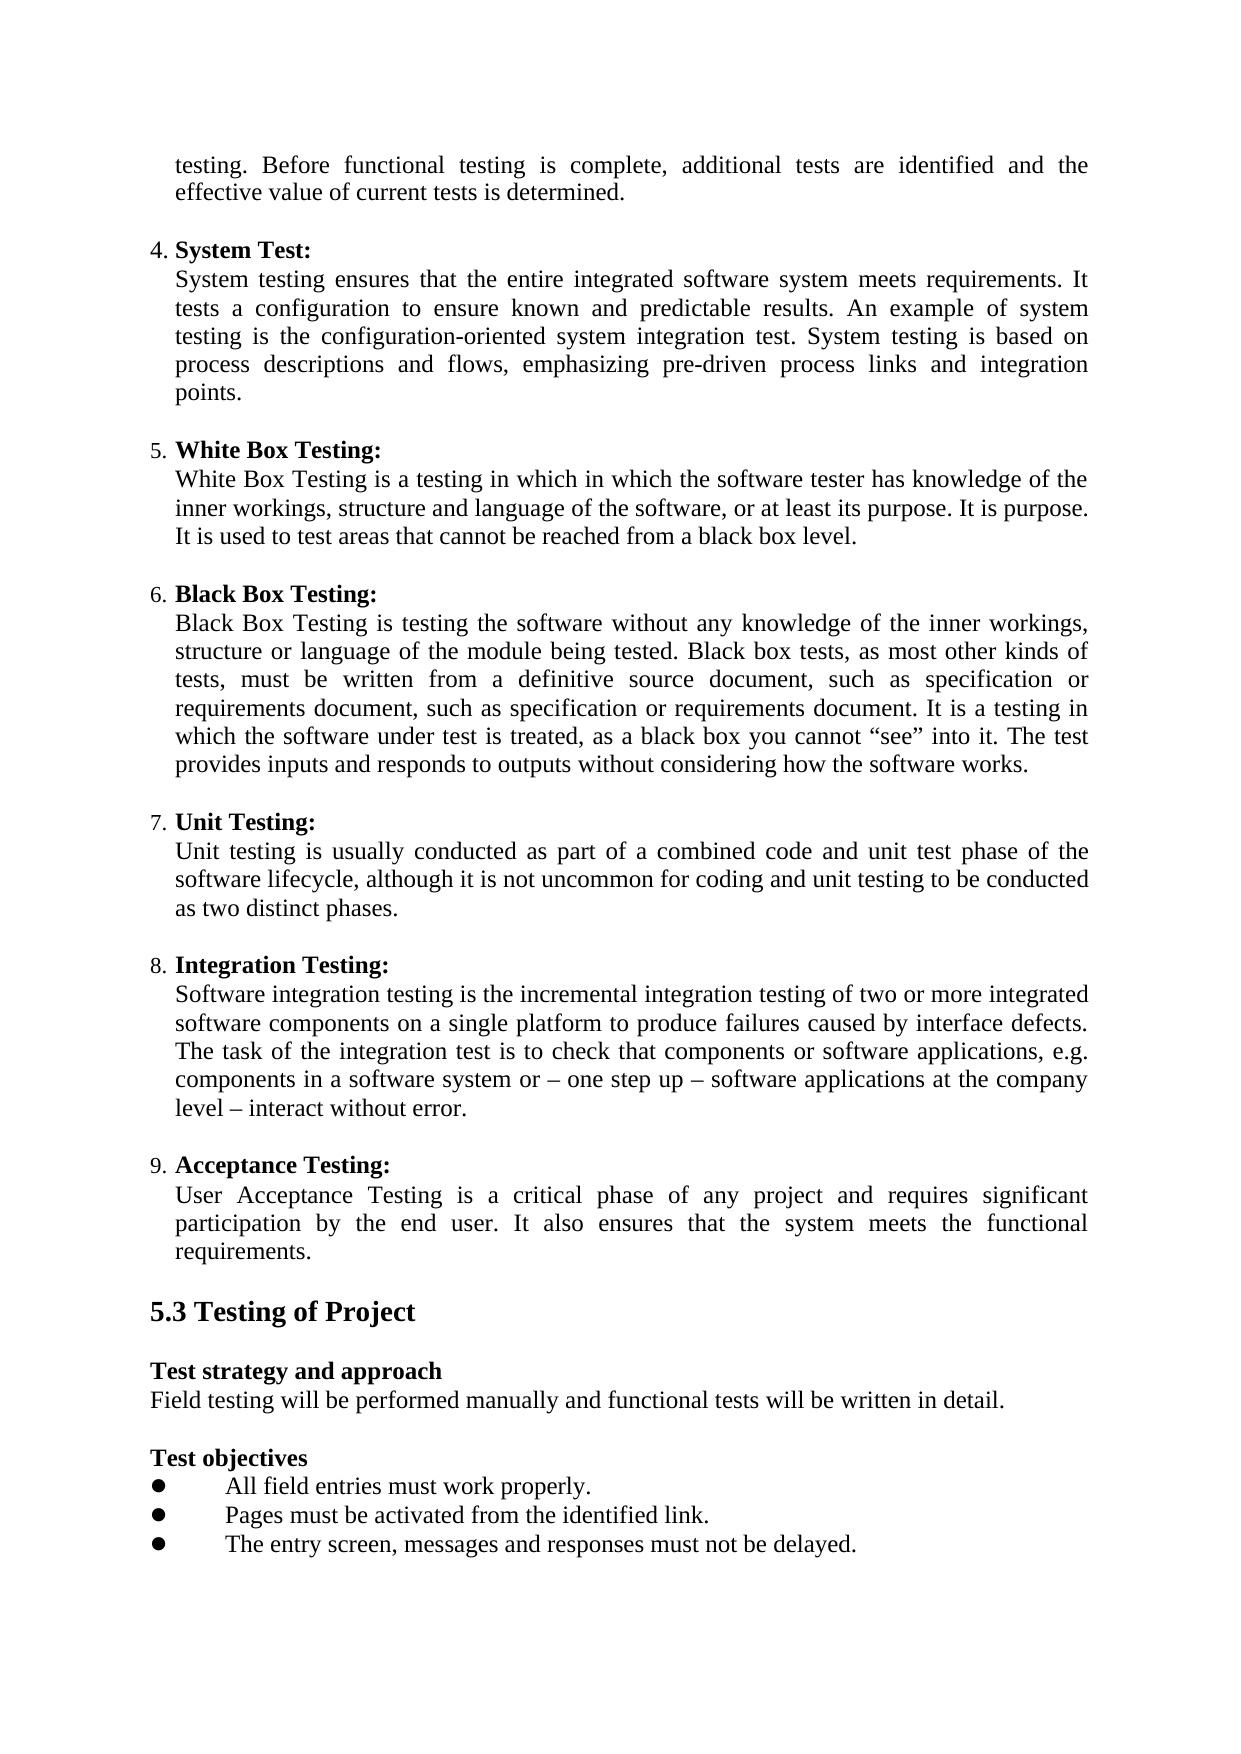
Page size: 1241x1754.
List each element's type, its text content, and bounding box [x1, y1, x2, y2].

text 4. System Test: [150, 235, 1090, 264]
text Black Box Testing is testing the software without any knowledge of the inner workings, structure or language of the module being tested. Black box tests, as most other kinds of tests, must be written from a definitive source document, such as specification or requirements document, such as specification or requirements document. It is a testing in which the software under test is treated, as a black box you cannot “see” into it. The test provides inputs and responds to outputs without considering how the software works. [175, 609, 1089, 778]
list The entry screen, messages and responses must not be delayed. [150, 1529, 1090, 1558]
list Black Box Testing: [150, 579, 1090, 607]
list Pages must be activated from the identified link. [150, 1500, 1090, 1529]
text Software integration testing is the incremental integration testing of two or more integrated software components on a single platform to produce failures caused by interface defects. The task of the integration test is to check that components or software applications, e.g. components in a software system or – one step up – software applications at the company level – interact without error. [175, 980, 1089, 1121]
text System testing ensures that the entire integrated software system meets requirements. It tests a configuration to ensure known and predictable results. An example of system testing is the configuration-oriented system integration test. System testing is based on process descriptions and flows, emphasizing pre-driven process links and integration points. [175, 265, 1089, 406]
list Unit Testing: [150, 807, 1090, 836]
text Unit testing is usually conducted as part of a combined code and unit test phase of the software lifecycle, although it is not uncommon for coding and unit testing to be conducted as two distinct phases. [175, 837, 1089, 921]
list Integration Testing: [150, 950, 1090, 979]
list White Box Testing: [150, 435, 1090, 464]
list Acceptance Testing: [150, 1151, 1090, 1179]
text 5.3 Testing of Project [150, 1294, 1090, 1328]
text White Box Testing is a testing in which in which the software tester has knowledge of the inner workings, structure and language of the software, or at least its purpose. It is purpose. It is used to test areas that cannot be reached from a black box level. [175, 465, 1089, 550]
text Test strategy and approach [150, 1356, 1090, 1385]
text Field testing will be performed manually and functional tests will be written in detail. [150, 1385, 1090, 1414]
text User Acceptance Testing is a critical phase of any project and requires significant participation by the end user. It also ensures that the system meets the functional requirements. [175, 1181, 1089, 1265]
list All field entries must work properly. [150, 1471, 1090, 1500]
text Test objectives [150, 1443, 1090, 1471]
text testing. Before functional testing is complete, additional tests are identified and the effective value of current tests is determined. [175, 151, 1089, 206]
